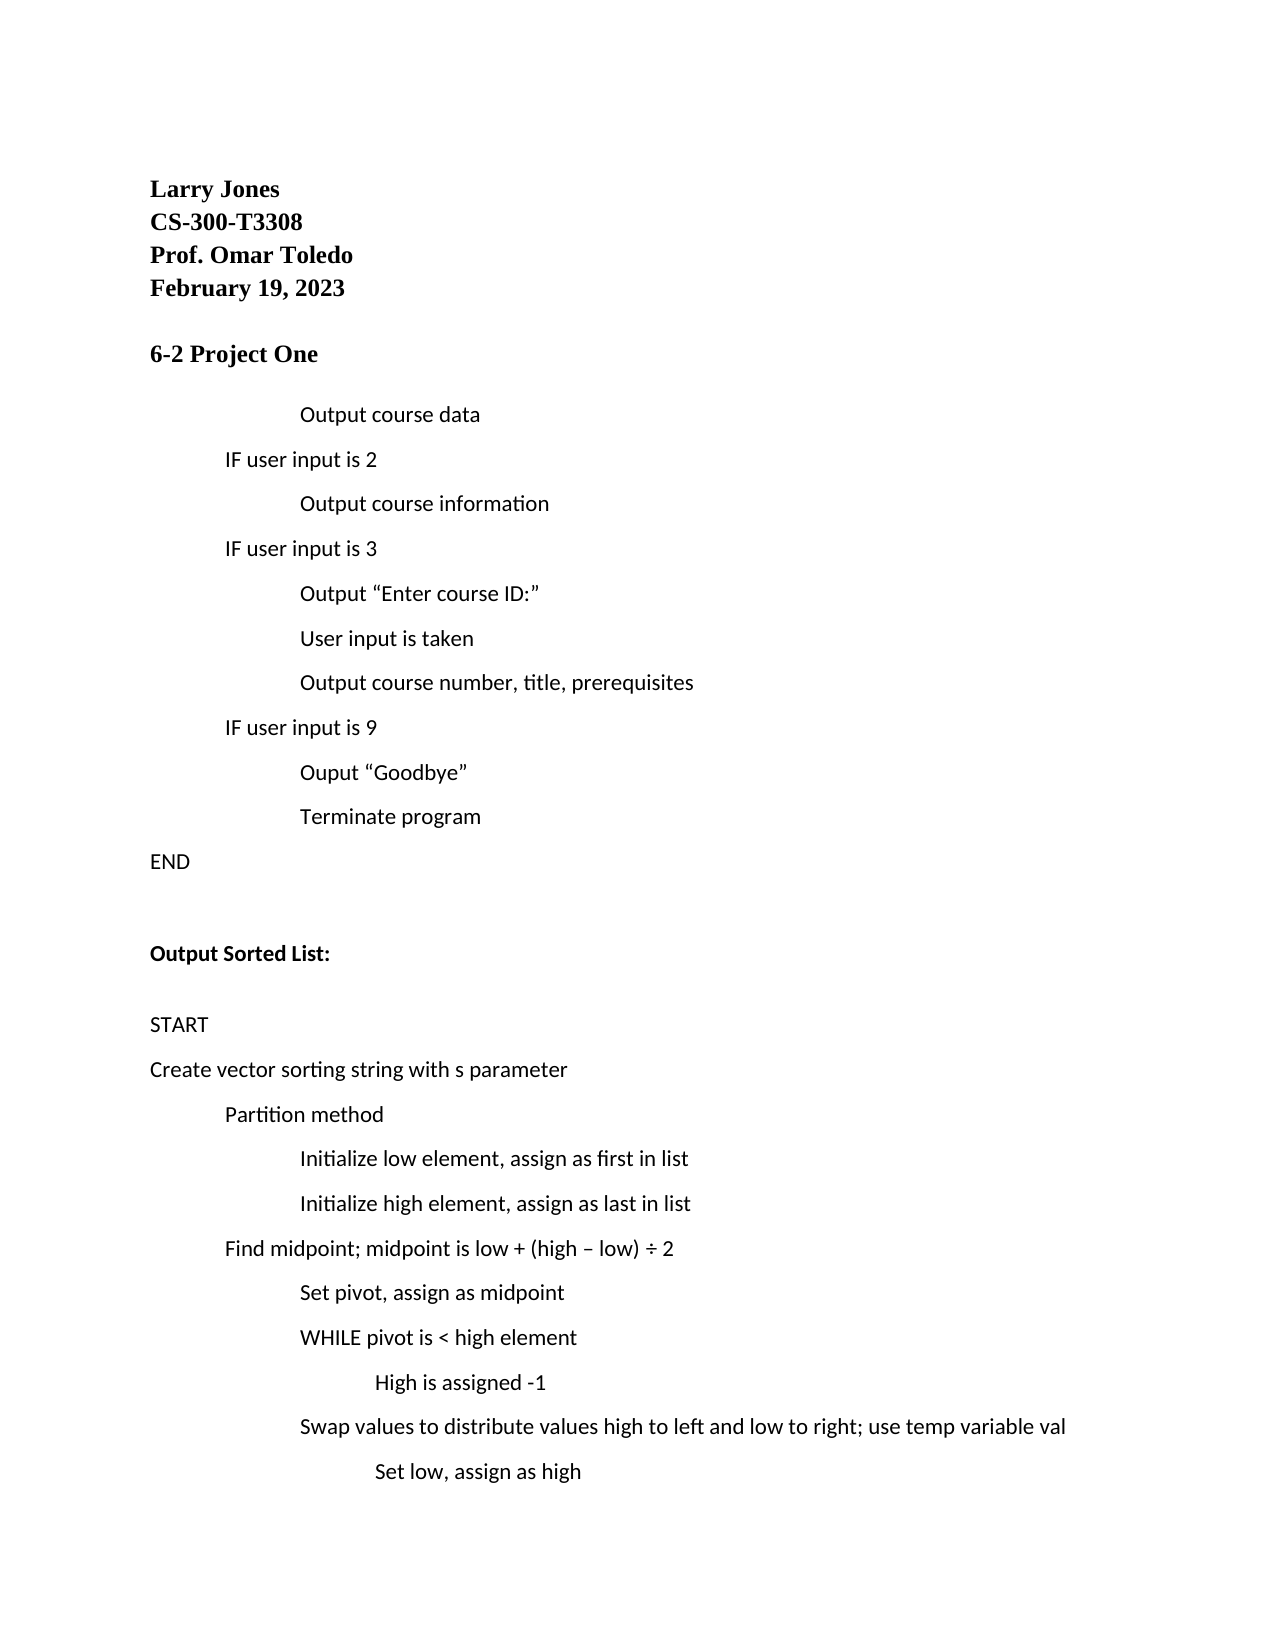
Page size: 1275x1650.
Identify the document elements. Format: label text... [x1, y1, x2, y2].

text END [150, 847, 1125, 875]
text Partition method [150, 1100, 1125, 1128]
text WHILE pivot is < high element [225, 1323, 1125, 1351]
text Swap values to distribute values high to left and low to right; use temp variable val [225, 1412, 1125, 1441]
text Initialize high element, assign as last in list [150, 1189, 1125, 1217]
text Set pivot, assign as midpoint [225, 1278, 1125, 1306]
text Output course number, title, prerequisites [150, 668, 1125, 696]
text Terminate program [150, 802, 1125, 830]
text START [150, 1010, 1125, 1038]
text Ouput “Goodbye” [150, 758, 1125, 786]
text IF user input is 9 [150, 713, 1125, 741]
text Output Sorted List: [150, 939, 1125, 967]
text Output course data [150, 400, 1125, 428]
text Output course information [150, 489, 1125, 518]
text Find midpoint; midpoint is low + (high – low) ÷ 2 [150, 1234, 1125, 1262]
text Create vector sorting string with s parameter [150, 1055, 1125, 1083]
text User input is taken [150, 624, 1125, 652]
text Set low, assign as high [150, 1457, 1125, 1485]
text IF user input is 3 [150, 534, 1125, 562]
text High is assigned -1 [150, 1368, 1125, 1396]
text IF user input is 2 [150, 445, 1125, 473]
text Output “Enter course ID:” [150, 579, 1125, 607]
text Initialize low element, assign as first in list [150, 1144, 1125, 1172]
